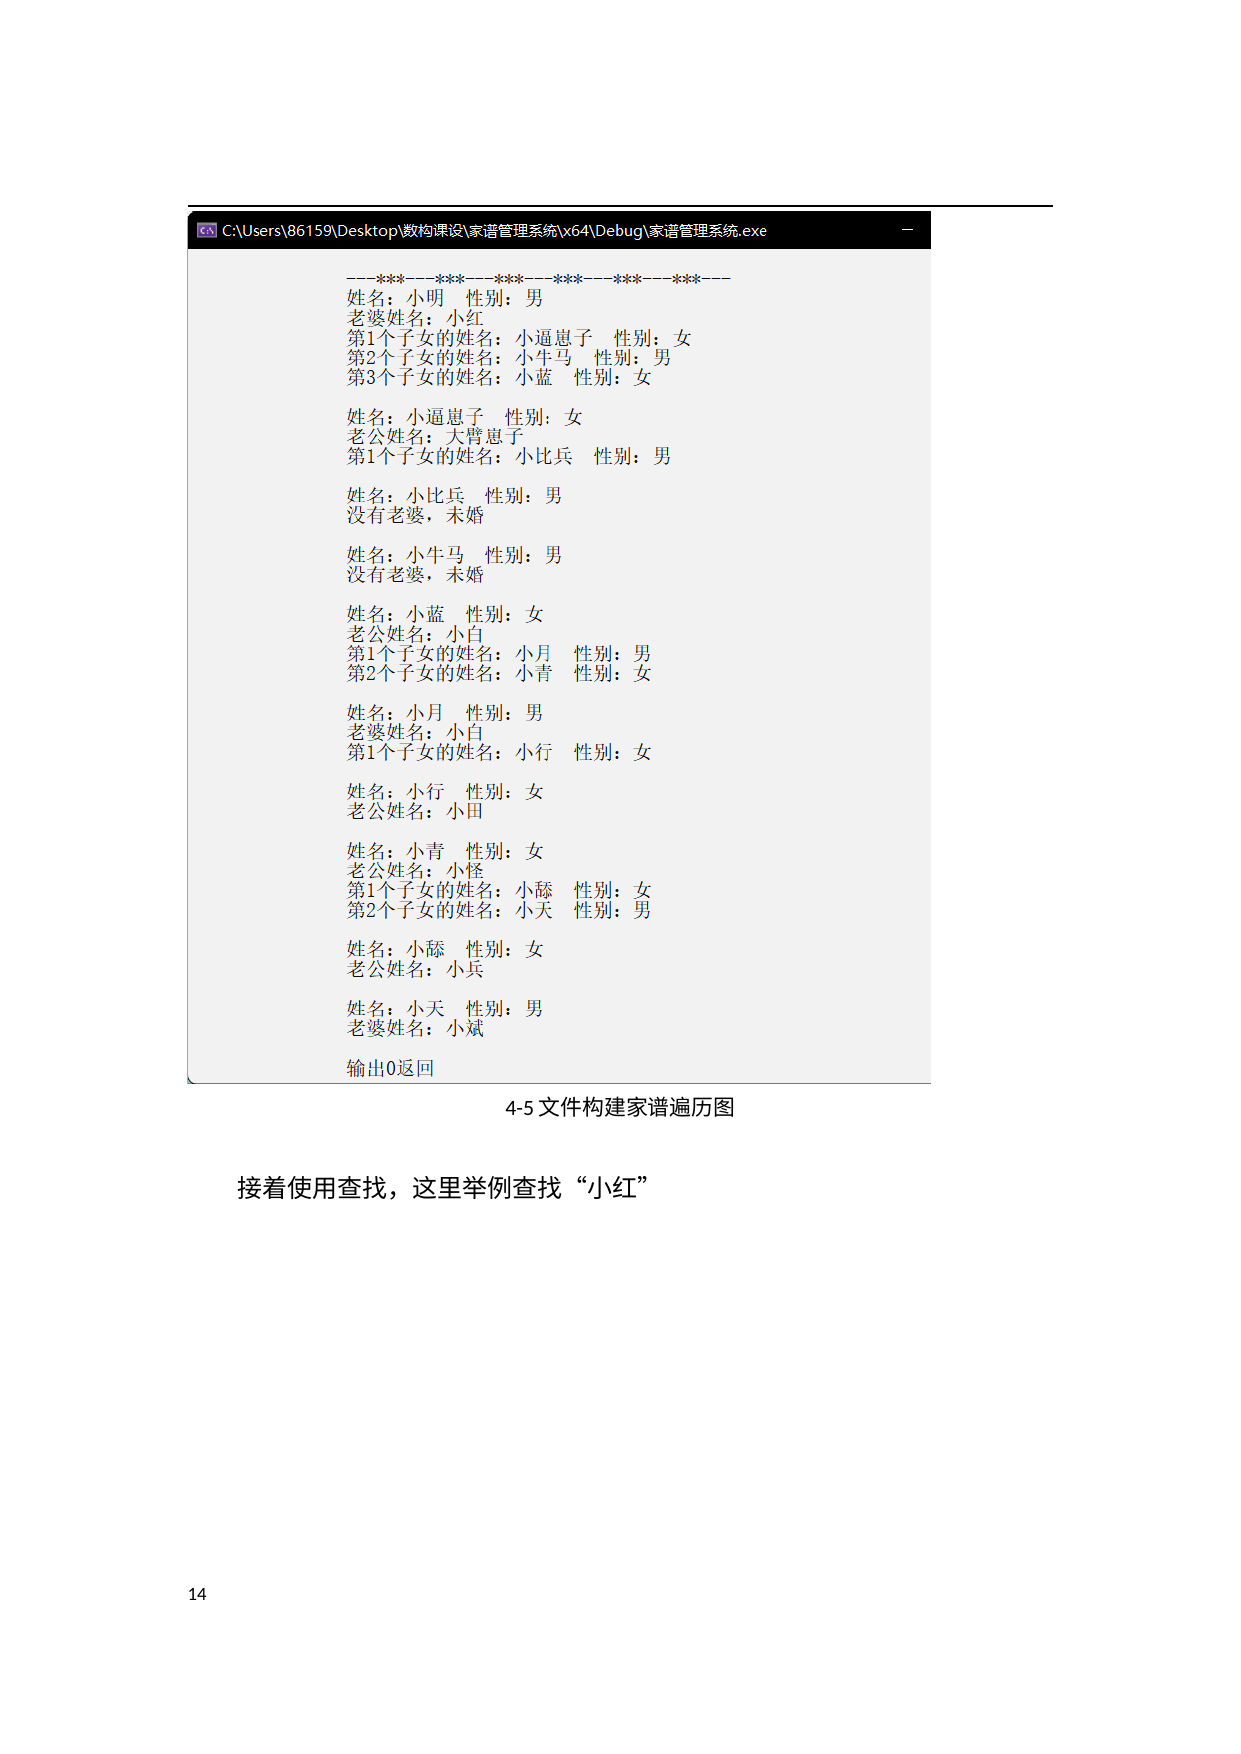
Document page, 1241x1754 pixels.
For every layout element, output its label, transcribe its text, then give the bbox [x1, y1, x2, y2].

picture [187, 211, 931, 1084]
text 4-5文件构建家谱遍历图 [187, 1089, 1053, 1122]
text 接着使用查找，这里举例查找“小红” [187, 1154, 1053, 1219]
